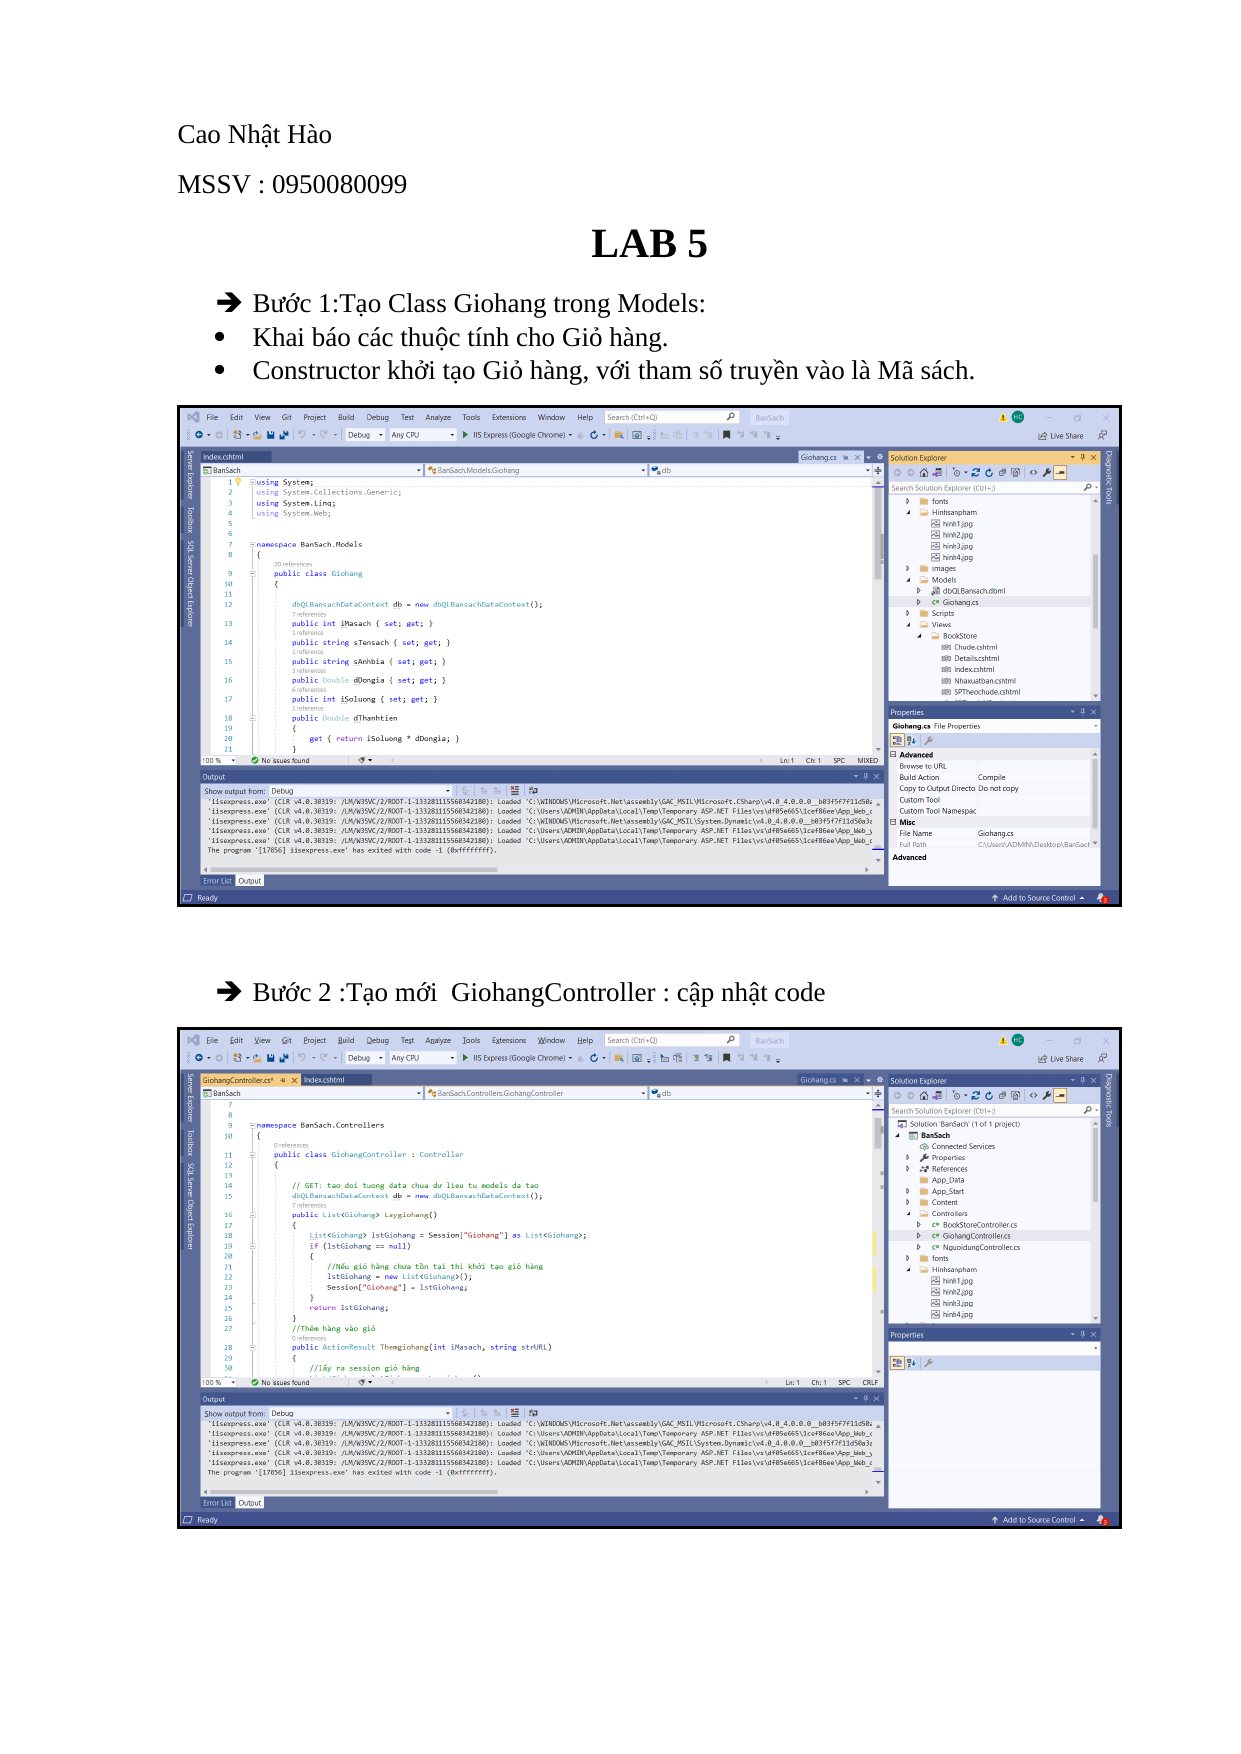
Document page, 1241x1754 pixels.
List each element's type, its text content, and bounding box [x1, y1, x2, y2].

picture [180, 1030, 1119, 1526]
text Cao Nhật Hào [177, 118, 1122, 149]
list Khai báo các thuộc tính cho Giỏ hàng. [215, 321, 1122, 352]
list Bước 1:Tạo Class Giohang trong Models: [215, 287, 1122, 318]
list Constructor khởi tạo Giỏ hàng, với tham số truyền vào là Mã sách. [215, 354, 1122, 386]
list Bước 2 :Tạo mới GiohangController : cập nhật code [215, 977, 1122, 1008]
text MSSV : 0950080099 [177, 168, 1122, 199]
picture [180, 408, 1119, 904]
text LAB 5 [177, 218, 1122, 266]
